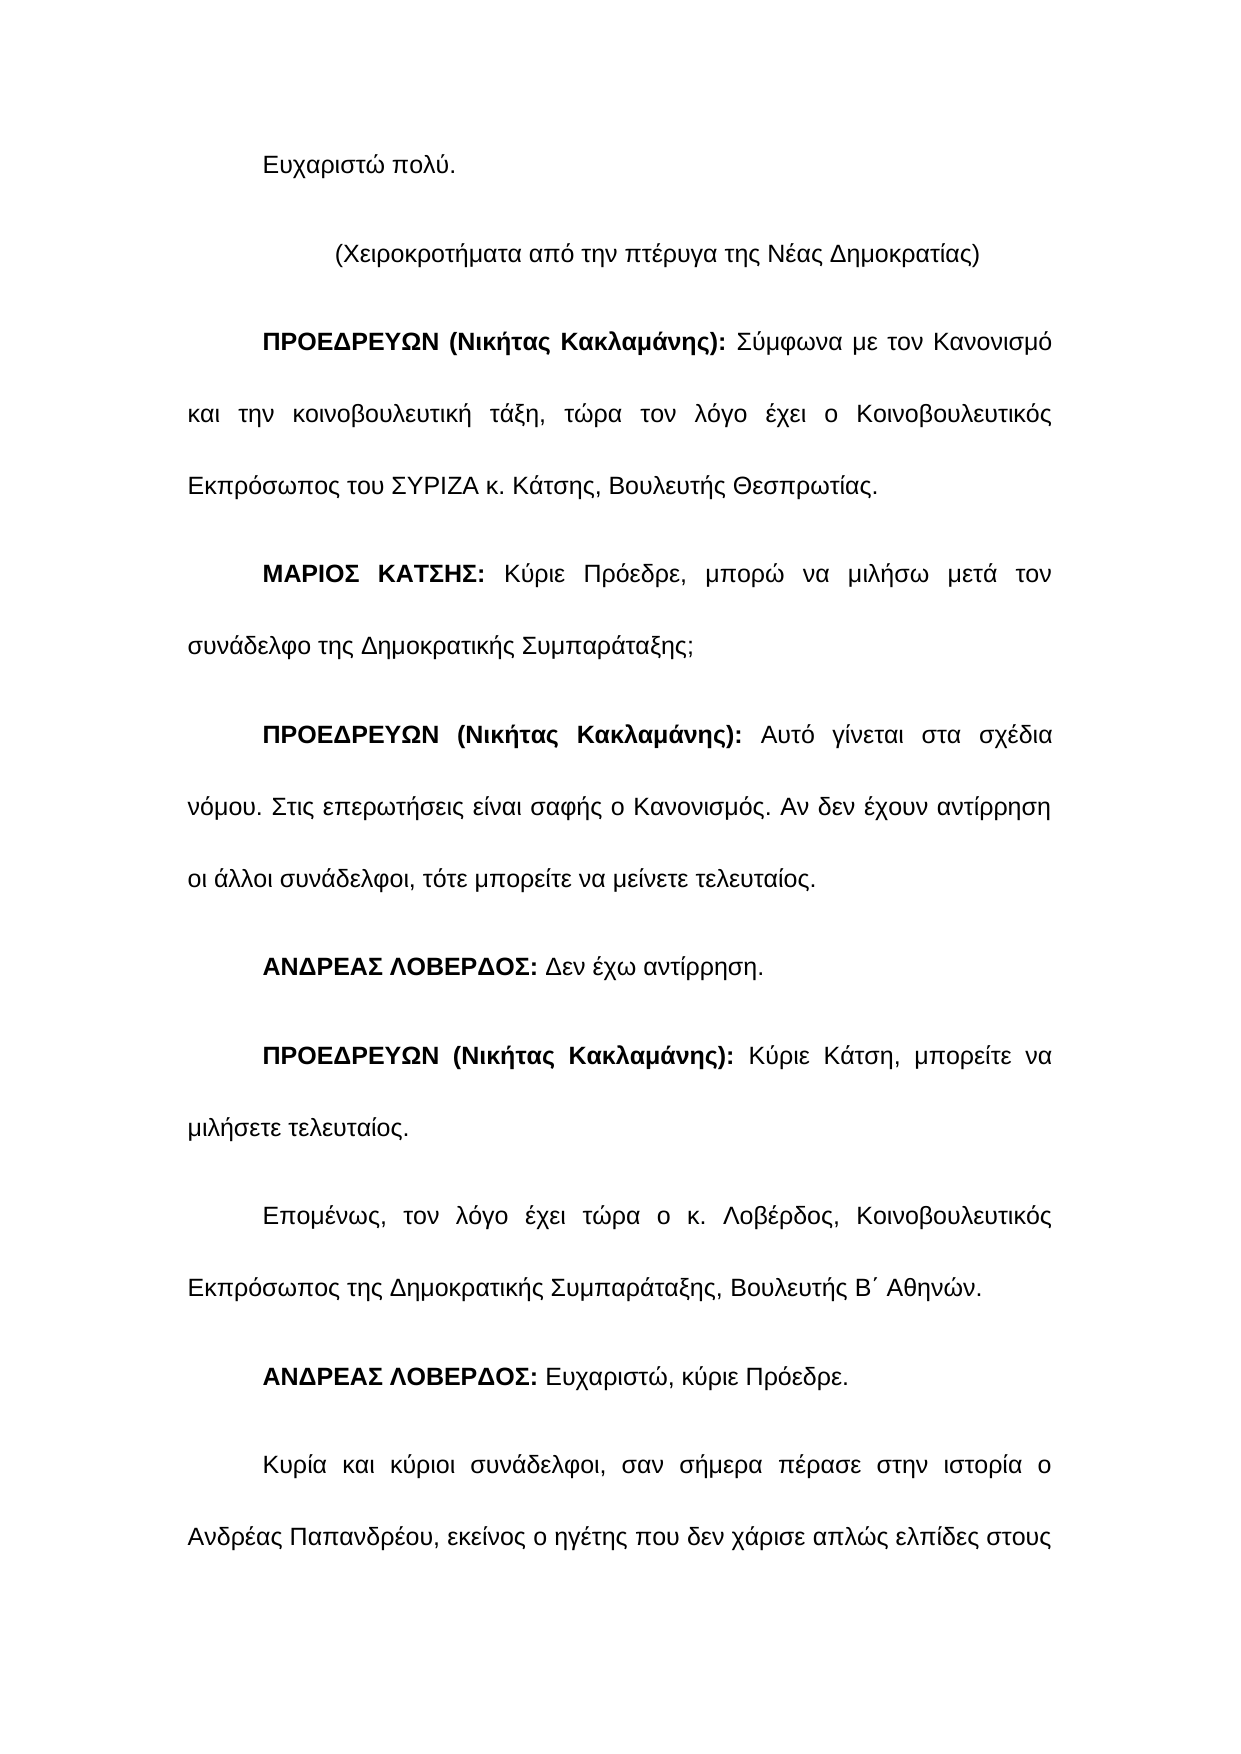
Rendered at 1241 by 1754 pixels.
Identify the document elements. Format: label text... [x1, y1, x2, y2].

text Ευχαριστώ πολύ. [187, 150, 1053, 179]
text ΜΑΡΙΟΣ ΚΑΤΣΗΣ: Κύριε Πρόεδρε, μπορώ να μιλήσω μετά τον συνάδελφο της Δημοκρατικής Συμπαράταξης; [187, 559, 1053, 660]
text ΠΡΟΕΔΡΕΥΩΝ (Νικήτας Κακλαμάνης): Κύριε Κάτση, μπορείτε να μιλήσετε τελευταίος. [187, 1041, 1053, 1141]
text ΠΡΟΕΔΡΕΥΩΝ (Νικήτας Κακλαμάνης): Αυτό γίνεται στα σχέδια νόμου. Στις επερωτήσεις είναι σαφής ο Κανονισμός. Αν δεν έχουν αντίρρηση οι άλλοι συνάδελφοι, τότε μπορείτε να μείνετε τελευταίος. [187, 720, 1053, 892]
text Επομένως, τον λόγο έχει τώρα ο κ. Λοβέρδος, Κοινοβουλευτικός Εκπρόσωπος της Δημοκρατικής Συμπαράταξης, Βουλευτής Β΄ Αθηνών. [187, 1201, 1053, 1302]
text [187, 1450, 1053, 1551]
text ΑΝΔΡΕΑΣ ΛΟΒΕΡΔΟΣ: Δεν έχω αντίρρηση. [187, 952, 1053, 981]
text (Χειροκροτήματα από την πτέρυγα της Νέας Δημοκρατίας) [187, 238, 1053, 267]
text ΠΡΟΕΔΡΕΥΩΝ (Νικήτας Κακλαμάνης): Σύμφωνα με τον Κανονισμό και την κοινοβουλευτική τάξη, τώρα τον λόγο έχει ο Κοινοβουλευτικός Εκπρόσωπος του ΣΥΡΙΖΑ κ. Κάτσης, Βουλευτής Θεσπρωτίας. [187, 327, 1053, 499]
text ΑΝΔΡΕΑΣ ΛΟΒΕΡΔΟΣ: Ευχαριστώ, κύριε Πρόεδρε. [187, 1361, 1053, 1390]
